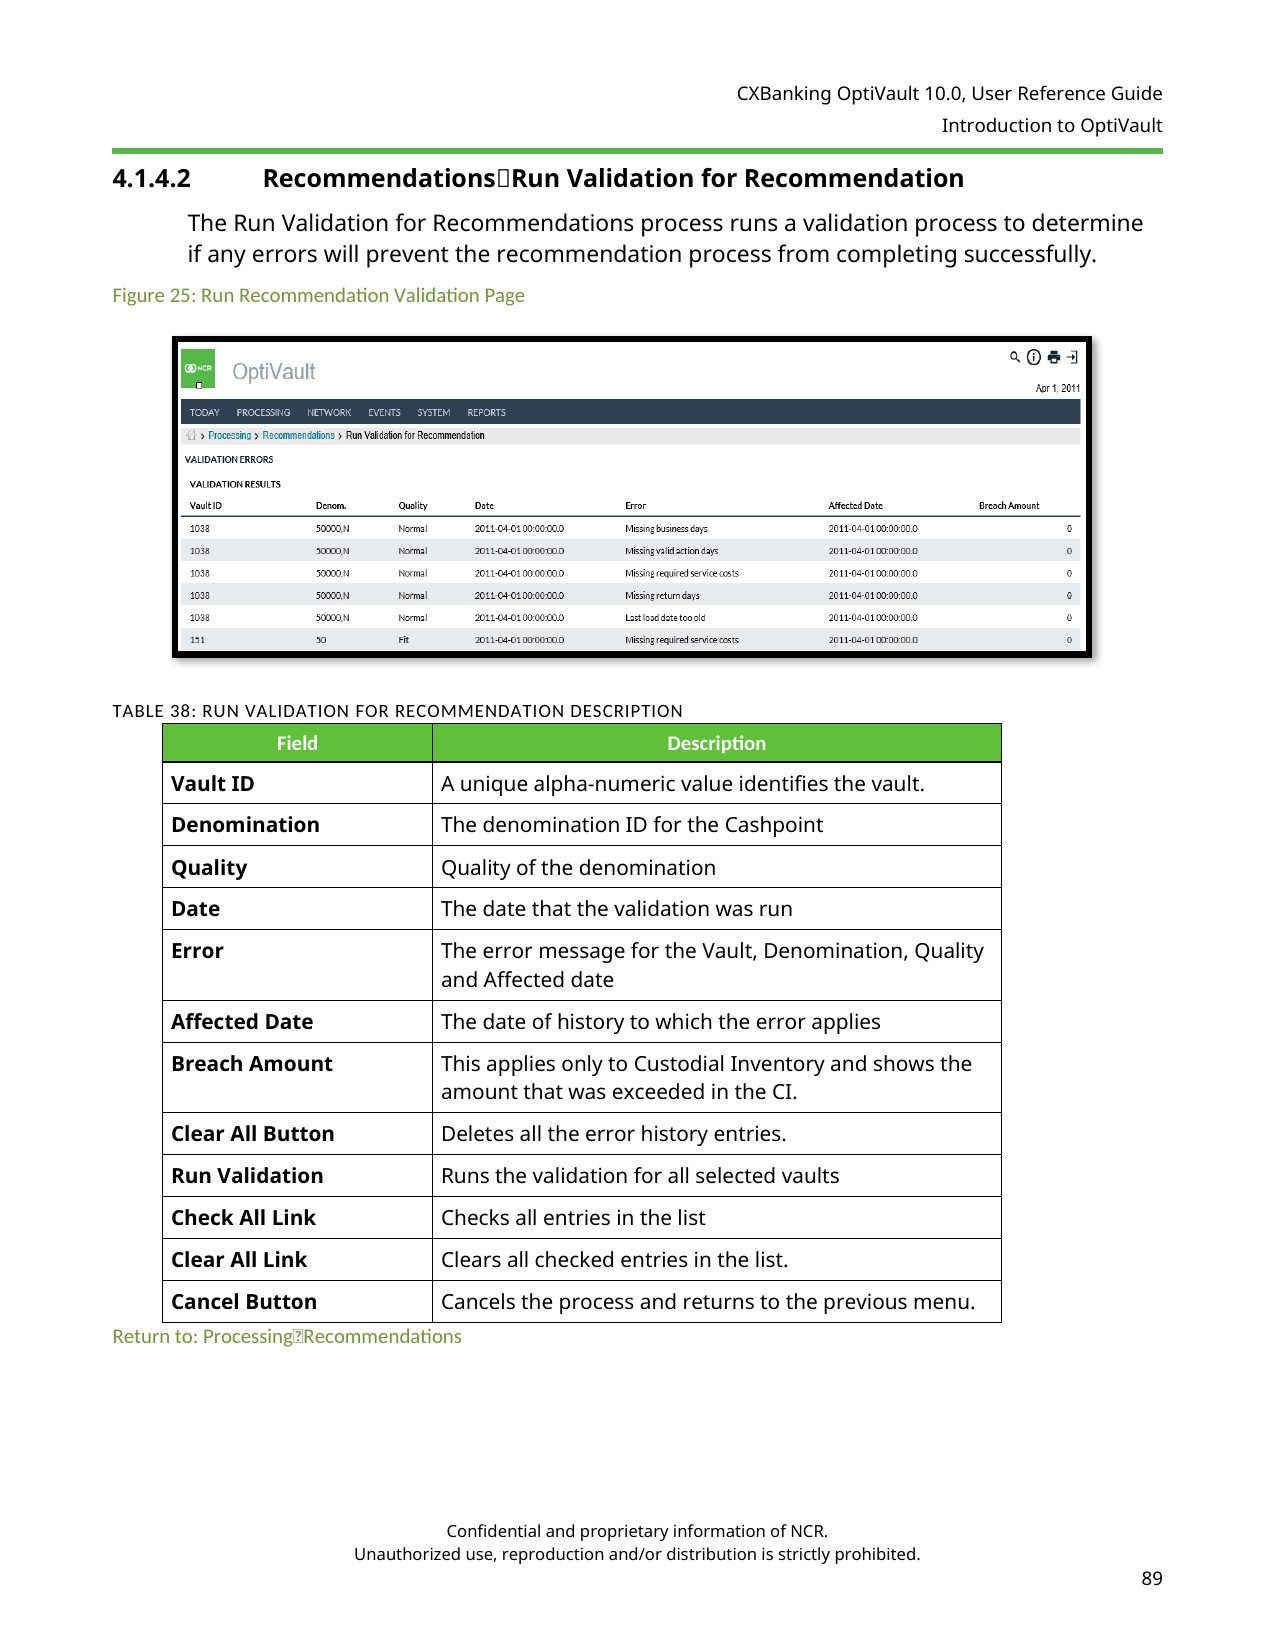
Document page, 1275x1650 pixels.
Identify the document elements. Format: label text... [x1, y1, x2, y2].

table_cell Clears all checked entries in the list. [433, 1239, 1001, 1280]
table_cell This applies only to Custodial Inventory and shows the amount that was exceeded in the CI. [433, 1043, 1001, 1112]
table_cell The date of history to which the error applies [433, 1001, 1001, 1042]
table_cell Cancel Button [163, 1281, 432, 1322]
picture [178, 342, 1086, 651]
table_cell Date [163, 888, 432, 929]
table_cell Quality [163, 846, 432, 887]
table_cell Clear All Link [163, 1239, 432, 1280]
table_cell The date that the validation was run [433, 888, 1001, 929]
table_cell Runs the validation for all selected vaults [433, 1155, 1001, 1196]
table_cell Denomination [163, 804, 432, 845]
table_cell Vault ID [163, 763, 432, 803]
table_cell Affected Date [163, 1001, 432, 1042]
table_cell Check All Link [163, 1197, 432, 1238]
text The Run Validation for Recommendations process runs a validation process to determine if any errors will prevent the recommendation process from completing successfully. [187, 207, 1163, 269]
text Return to: ProcessingRecommendations [112, 1323, 1163, 1348]
table_cell Deletes all the error history entries. [433, 1113, 1001, 1154]
table_cell Run Validation [163, 1155, 432, 1196]
table_cell The error message for the Vault, Denomination, Quality and Affected date [433, 930, 1001, 1000]
table_cell Checks all entries in the list [433, 1197, 1001, 1238]
table_cell Error [163, 930, 432, 1000]
subtitle RecommendationsRun Validation for Recommendation [112, 160, 1163, 194]
table_cell Quality of the denomination [433, 846, 1001, 887]
table_cell Breach Amount [163, 1043, 432, 1112]
table_cell Cancels the process and returns to the previous menu. [433, 1281, 1001, 1322]
table_cell Clear All Button [163, 1113, 432, 1154]
table_header Description [433, 724, 1001, 761]
table_header Field [163, 724, 432, 761]
table_cell A unique alpha-numeric value identifies the vault. [433, 763, 1001, 803]
table_cell The denomination ID for the Cashpoint [433, 804, 1001, 845]
